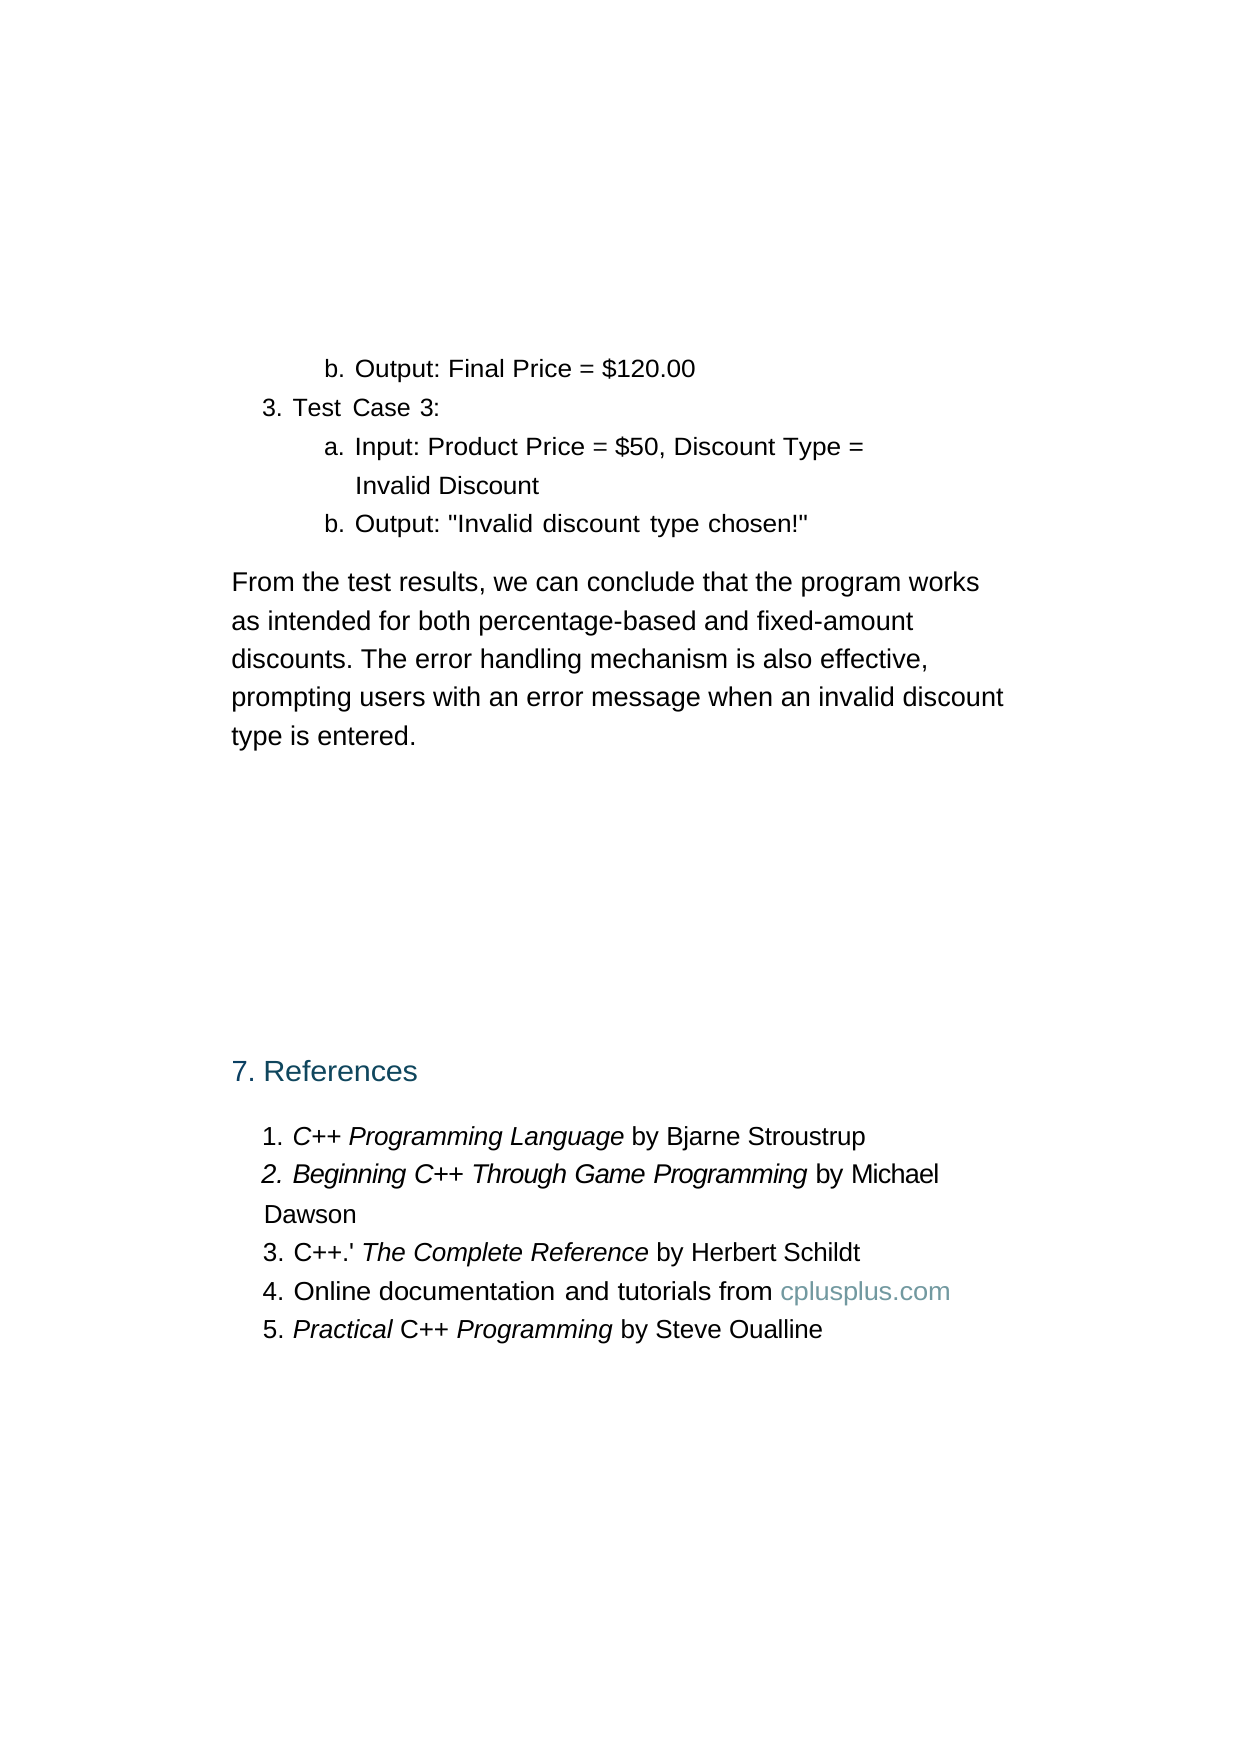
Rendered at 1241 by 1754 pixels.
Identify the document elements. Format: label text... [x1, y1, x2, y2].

list Input: Product Price = $50, Discount Type = Invalid Discount [324, 432, 941, 499]
list Test Case 3: [262, 393, 1063, 422]
list Output: "Invalid discount type chosen!" [324, 509, 1063, 538]
list Output: Final Price = $120.00 [324, 354, 1063, 383]
list Beginning C++ Through Game Programming by Michael [261, 1158, 1063, 1190]
list C++ Programming Language by Bjarne Stroustrup [262, 1121, 1063, 1151]
text Dawson [263, 1199, 1063, 1229]
list Practical C++ Programming by Steve Oualline [263, 1314, 1063, 1344]
list Online documentation and tutorials from cplusplus.com [262, 1276, 1063, 1306]
list C++.' The Complete Reference by Herbert Schildt [263, 1237, 1063, 1267]
text From the test results, we can conclude that the program works as intended for both percentage-based and fixed-amount discounts. The error handling mechanism is also effective, prompting users with an error message when an invalid discount type is entered. [231, 566, 1011, 751]
list References [231, 1054, 1063, 1088]
